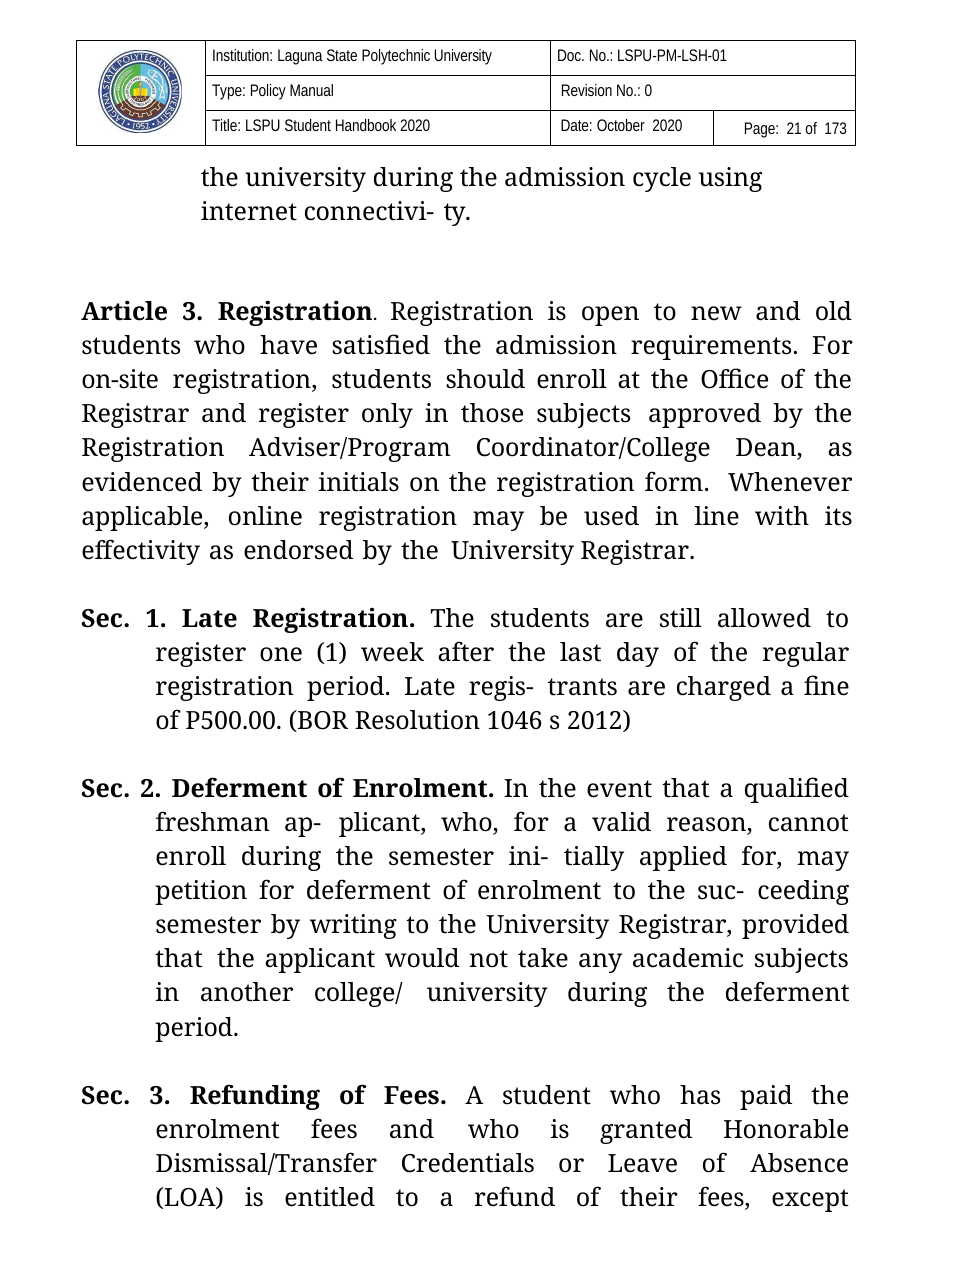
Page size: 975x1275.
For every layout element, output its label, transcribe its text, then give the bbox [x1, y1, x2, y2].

text Article 3. Registration. Registration is open to new and old students who have satisfied the admission requirements. For on-site registration, students should enroll at the Office of the Registrar and register only in those subjects approved by the Registration Adviser/Program Coordinator/College Dean, as evidenced by their initials on the registration form. Whenever applicable, online registration may be used in line with its effectivity as endorsed by the University Registrar. [81, 294, 853, 566]
table_header Institution: Laguna State Polytechnic University [206, 41, 550, 75]
table_cell Page: 21 of 173 [714, 111, 855, 145]
picture [98, 50, 182, 133]
table_cell Date: October 2020 [551, 111, 713, 145]
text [81, 1077, 849, 1213]
table_cell Type: Policy Manual [206, 76, 550, 110]
table_header Doc. No.: LSPU-PM-LSH-01 [551, 41, 855, 75]
text Sec. 2. Deferment of Enrolment. In the event that a qualified freshman ap- plicant, who, for a valid reason, cannot enroll during the semester ini- tially applied for, may petition for deferment of enrolment to the suc- ceeding semester by writing to the University Registrar, provided that the applicant would not take any academic subjects in another college/ university during the deferment period. [81, 771, 849, 1043]
table_cell Title: LSPU Student Handbook 2020 [206, 111, 550, 145]
text the university during the admission cycle using internet connectivi- ty. [201, 159, 849, 227]
table_header [77, 41, 205, 145]
table_cell Revision No.: 0 [551, 76, 855, 110]
text Sec. 1. Late Registration. The students are still allowed to register one (1) week after the last day of the regular registration period. Late regis- trants are charged a fine of P500.00. (BOR Resolution 1046 s 2012) [81, 600, 849, 737]
